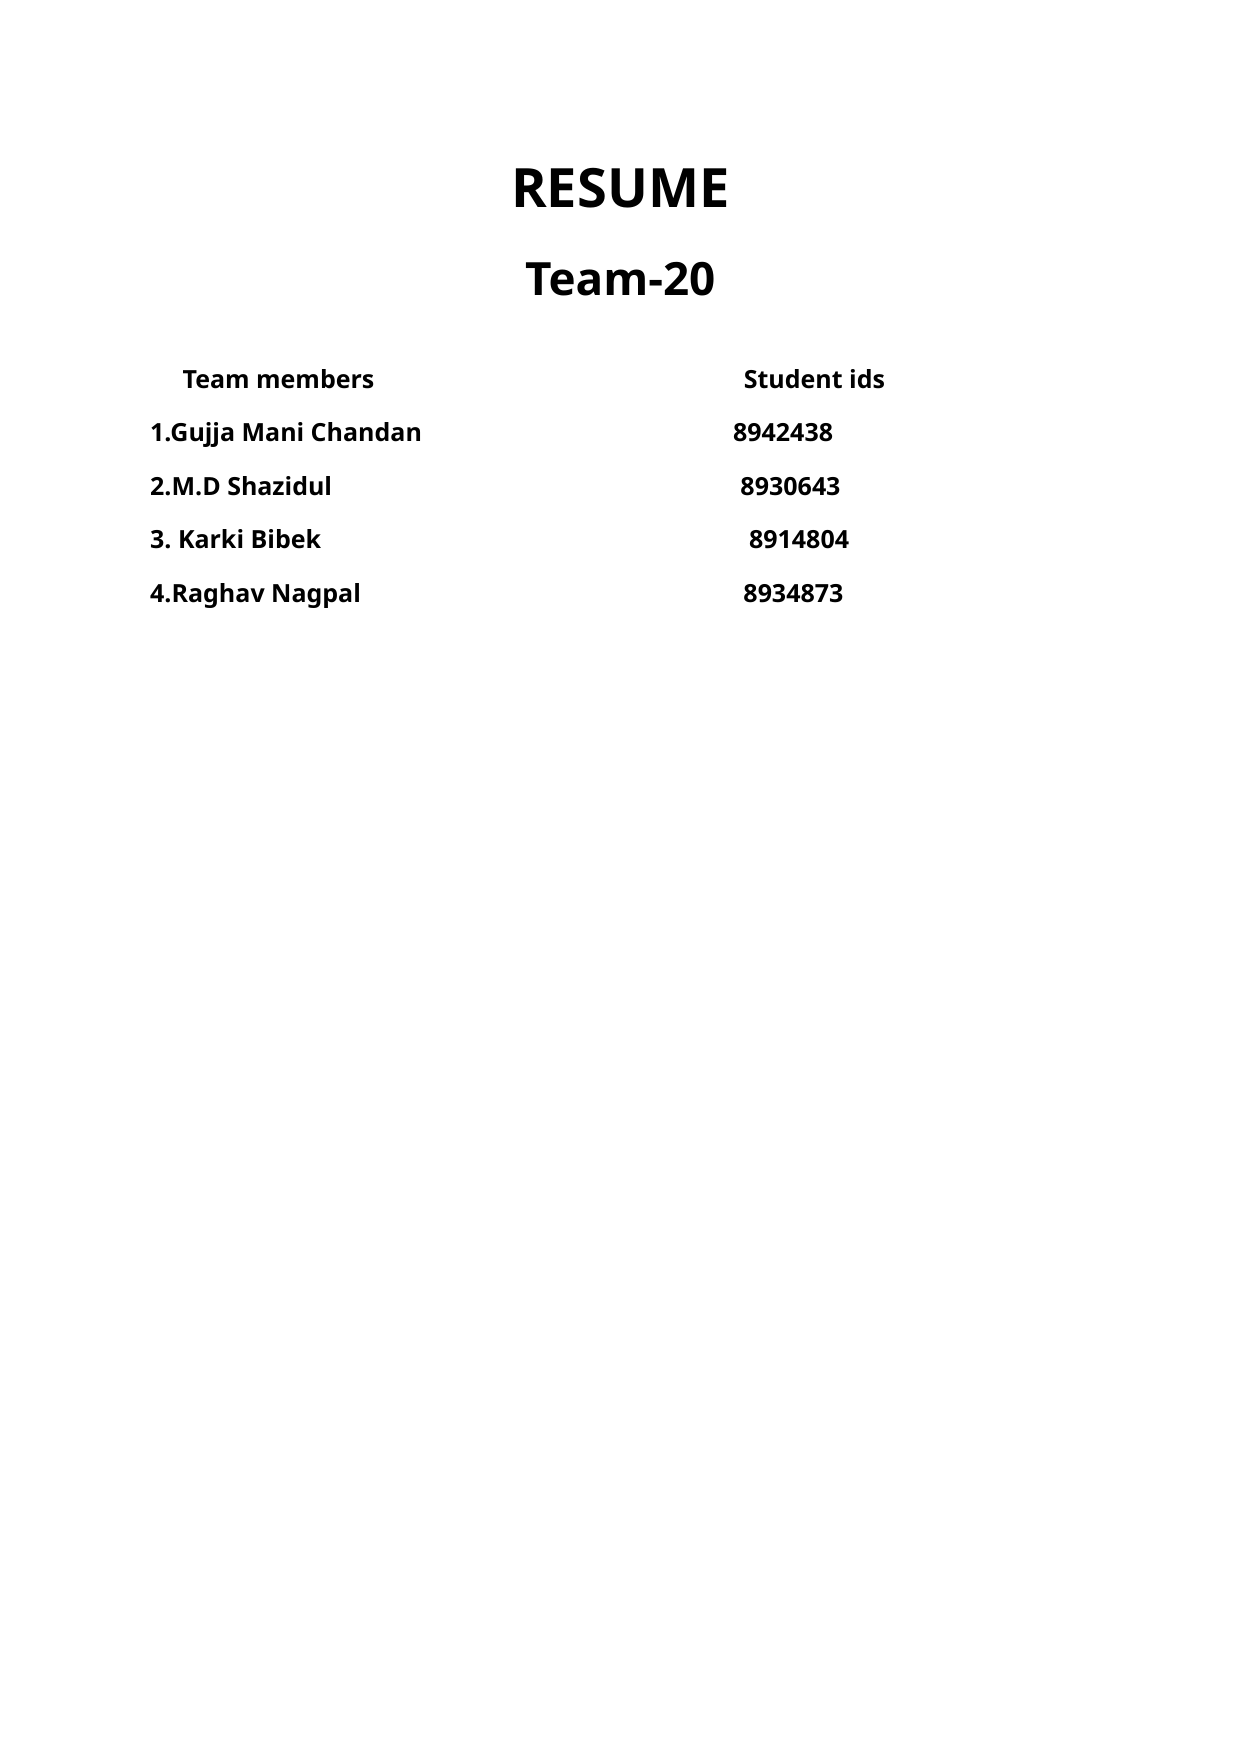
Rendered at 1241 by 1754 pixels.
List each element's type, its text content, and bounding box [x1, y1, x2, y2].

text 2.M.D Shazidul 8930643 [150, 468, 1090, 502]
text 1.Gujja Mani Chandan 8942438 [150, 415, 1090, 449]
text RESUME [150, 150, 1090, 224]
text 4.Raghav Nagpal 8934873 [150, 575, 1090, 609]
text Team-20 [150, 246, 1090, 342]
text 3. Karki Bibek 8914804 [150, 522, 1090, 556]
text Team members Student ids [150, 362, 1090, 396]
